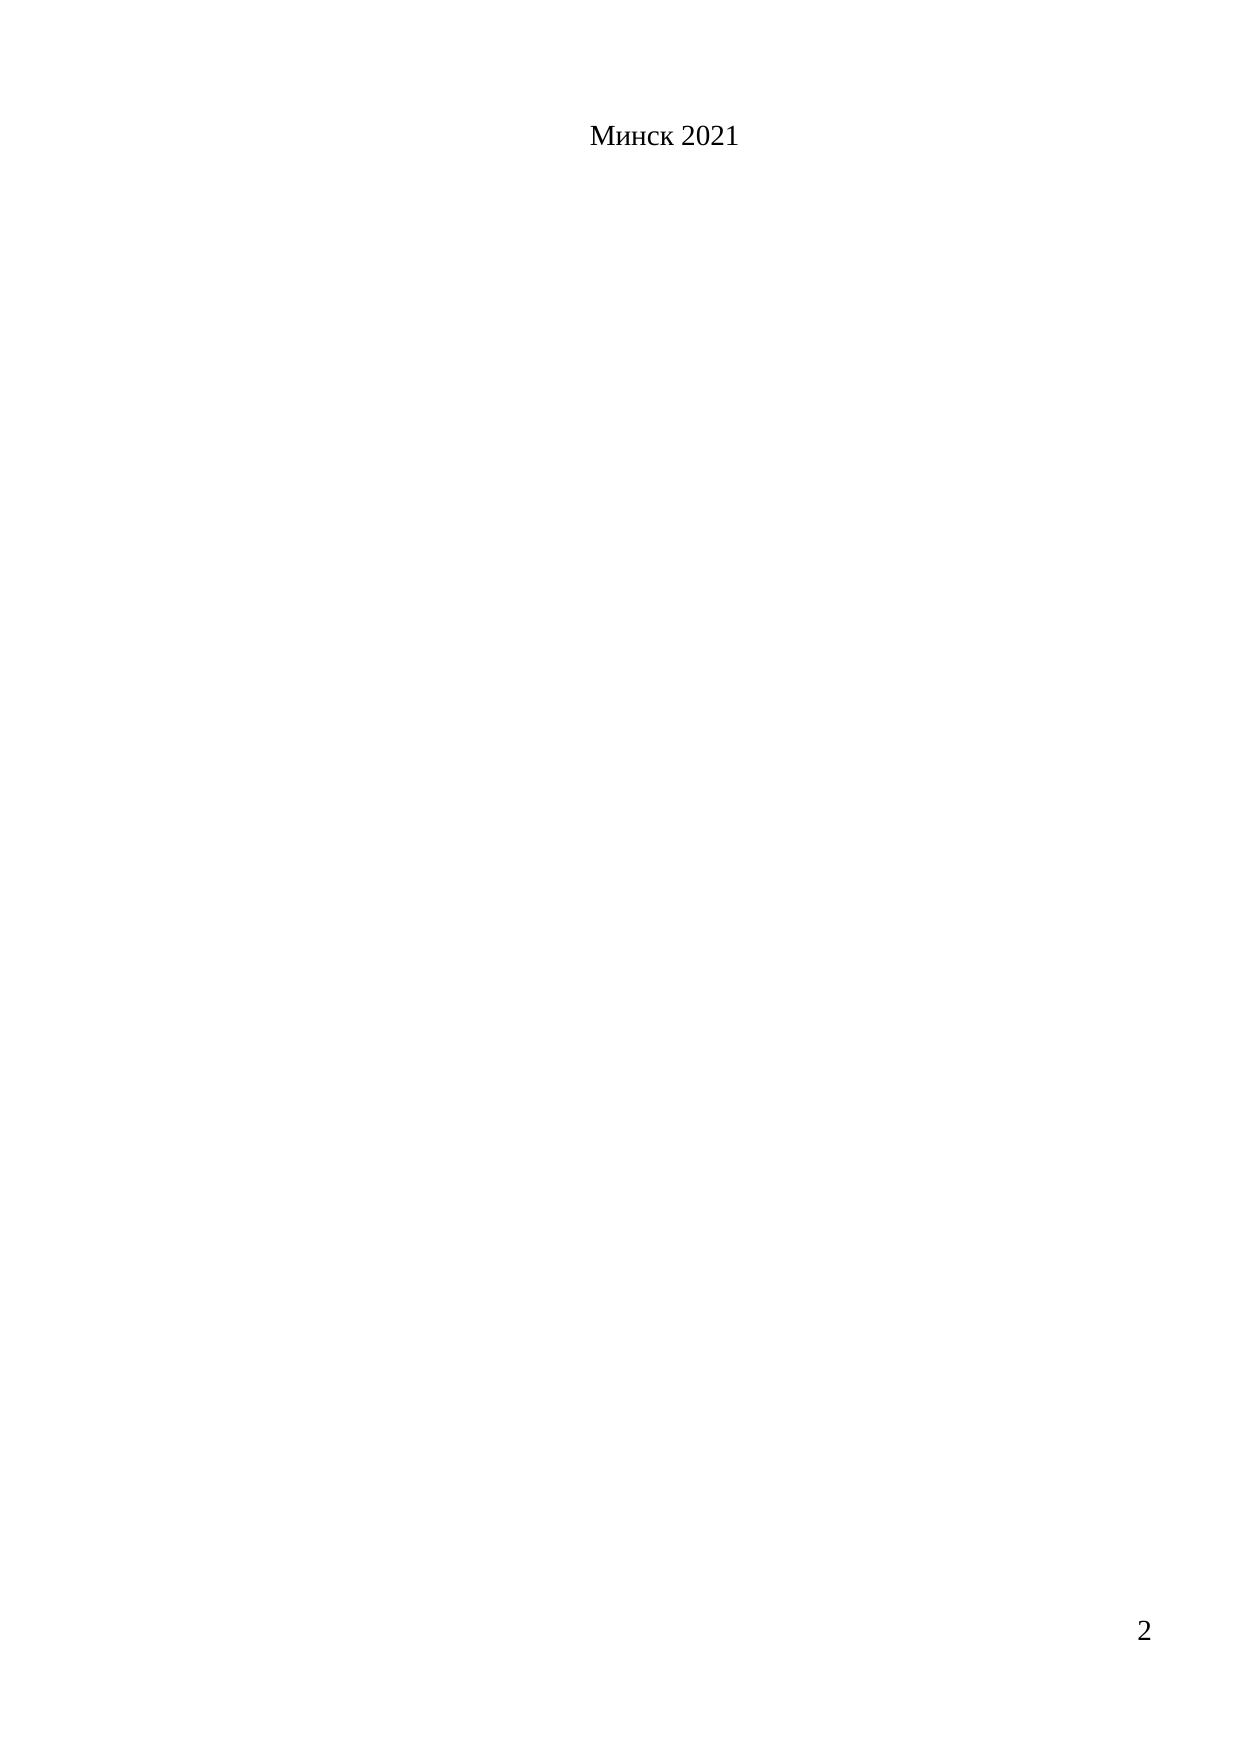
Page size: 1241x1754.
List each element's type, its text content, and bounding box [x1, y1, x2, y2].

text Минск 2021 [177, 118, 1152, 152]
